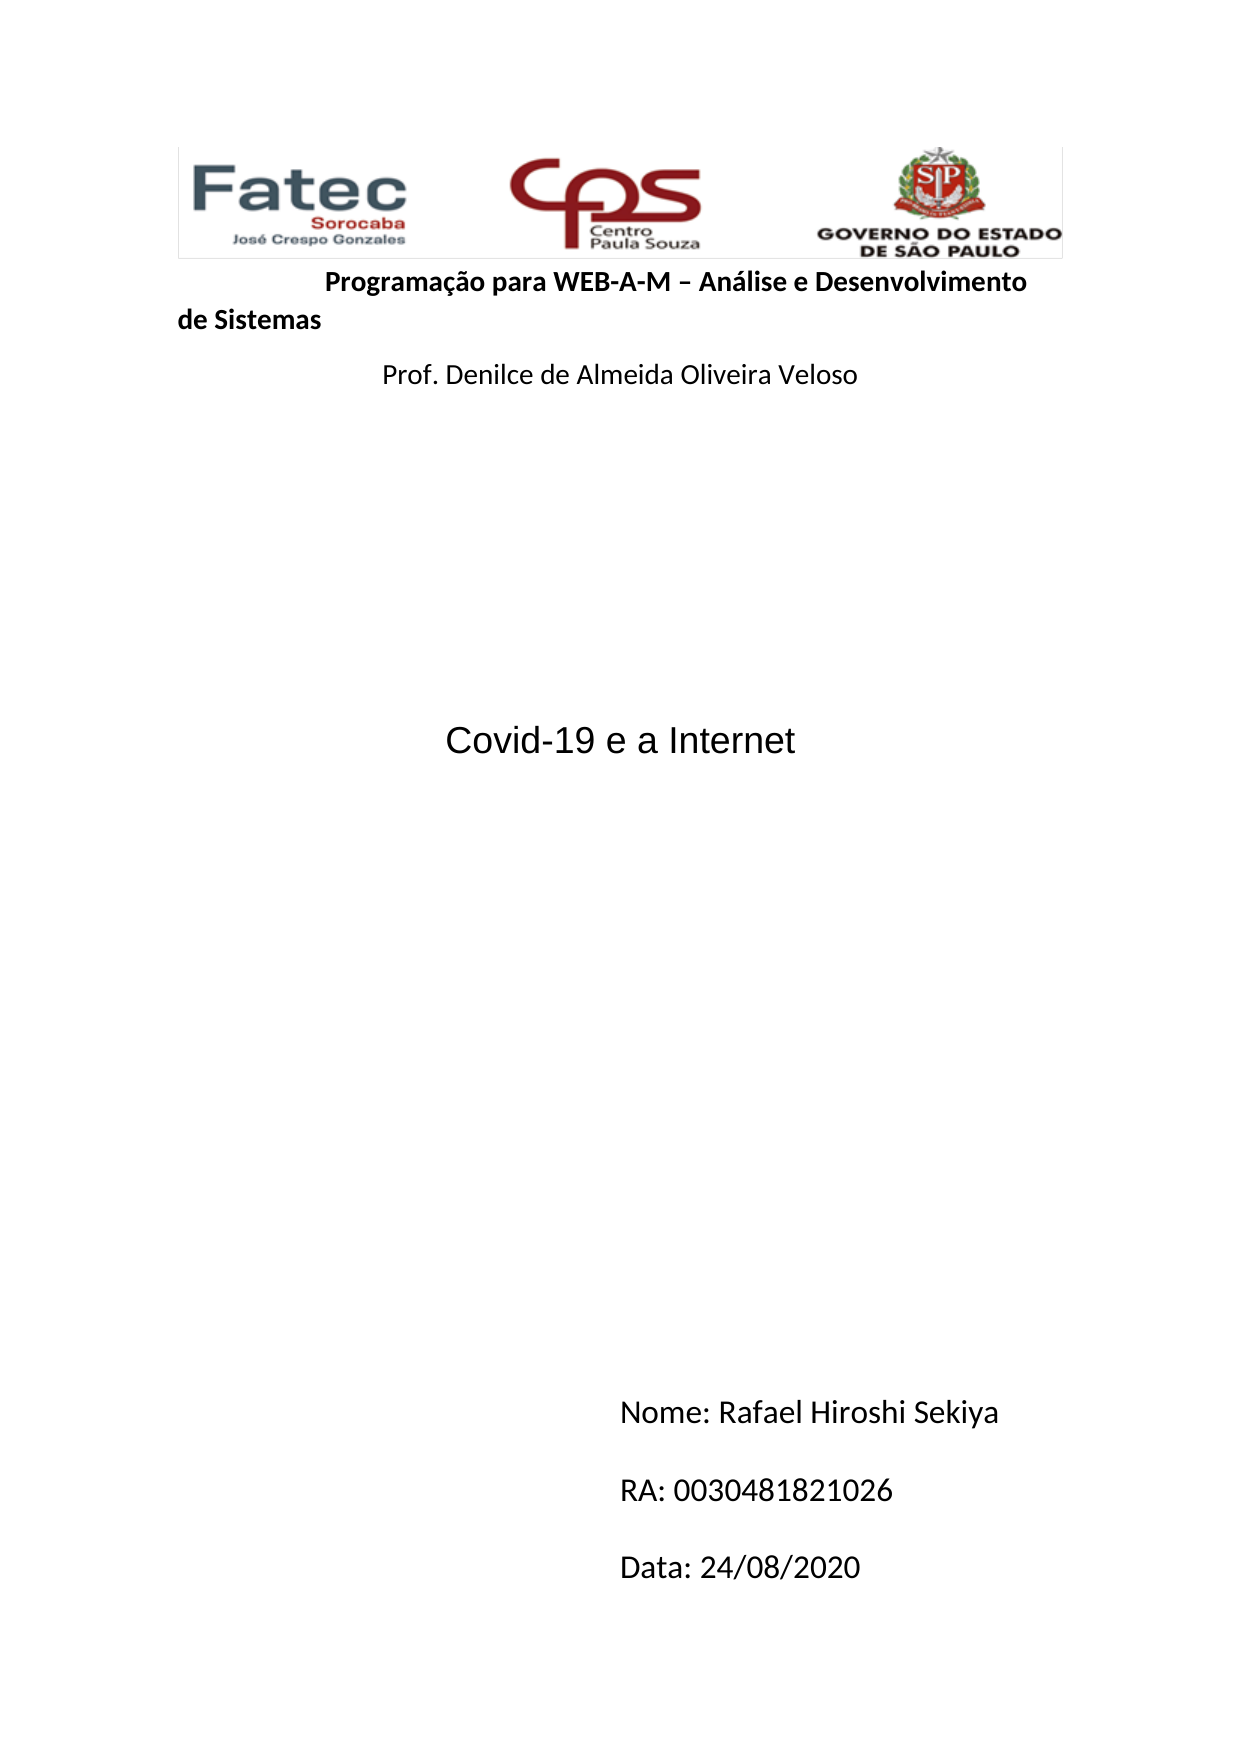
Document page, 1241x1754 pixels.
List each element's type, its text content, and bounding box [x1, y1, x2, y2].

text Programação para WEB-A-M – Análise e Desenvolvimento de Sistemas [177, 263, 1063, 337]
text Nome: Rafael Hiroshi Sekiya [620, 1391, 1063, 1432]
text Covid-19 e a Internet [177, 718, 1063, 761]
text RA: 0030481821026 [546, 1468, 1063, 1509]
picture [177, 147, 1063, 263]
text Data: 24/08/2020 [620, 1546, 1063, 1587]
text Prof. Denilce de Almeida Oliveira Veloso [177, 356, 1063, 392]
